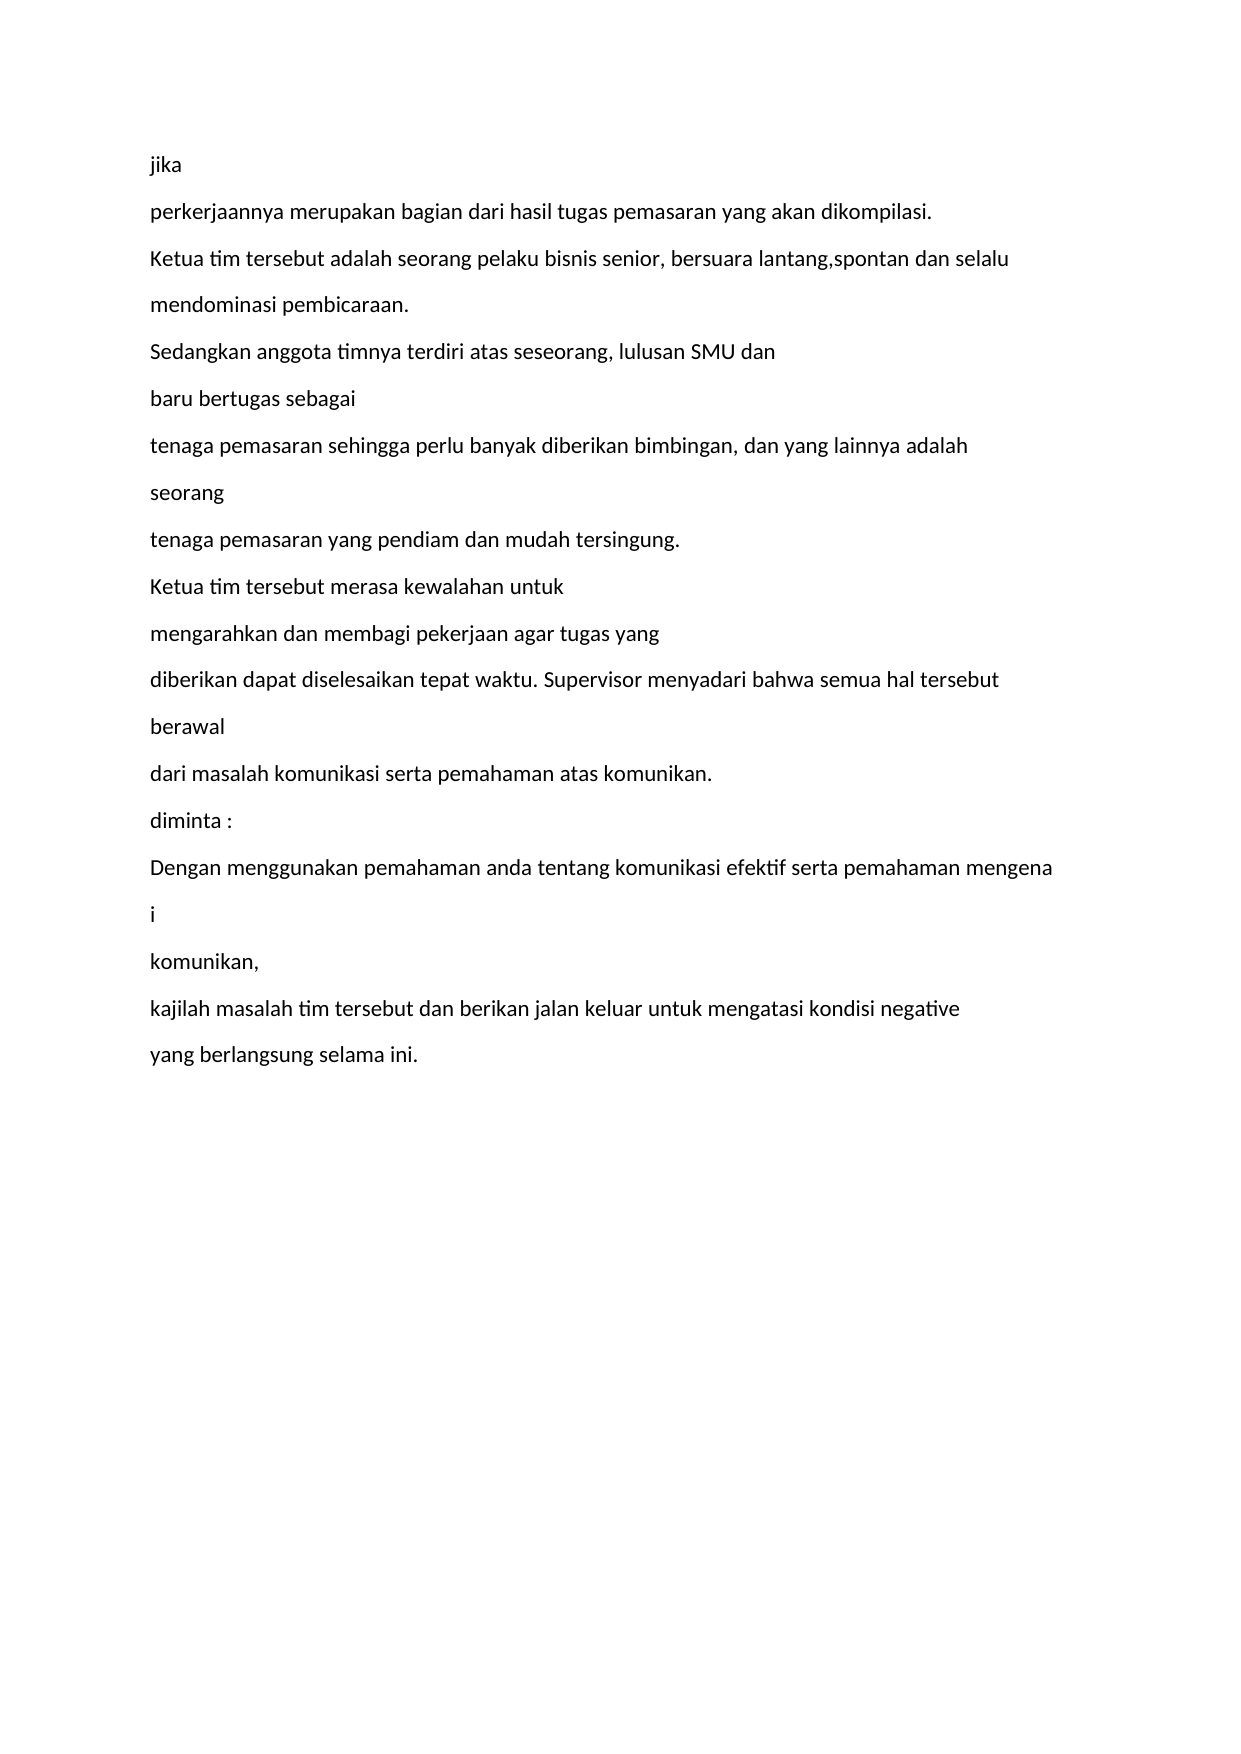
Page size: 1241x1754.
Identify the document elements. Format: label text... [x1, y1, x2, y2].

text seorang [150, 478, 1090, 506]
text dari masalah komunikasi serta pemahaman atas komunikan. [150, 759, 1090, 787]
text diminta : [150, 806, 1090, 834]
text Ketua tim tersebut adalah seorang pelaku bisnis senior, bersuara lantang,spontan dan selalu [150, 244, 1090, 272]
text perkerjaannya merupakan bagian dari hasil tugas pemasaran yang akan dikompilasi. [150, 197, 1090, 225]
text komunikan, [150, 947, 1090, 975]
text berawal [150, 712, 1090, 741]
text Ketua tim tersebut merasa kewalahan untuk [150, 572, 1090, 600]
text Sedangkan anggota timnya terdiri atas seseorang, lulusan SMU dan [150, 337, 1090, 366]
text baru bertugas sebagai [150, 384, 1090, 412]
text tenaga pemasaran yang pendiam dan mudah tersingung. [150, 525, 1090, 553]
text Dengan menggunakan pemahaman anda tentang komunikasi efektif serta pemahaman mengena [150, 853, 1090, 881]
text yang berlangsung selama ini. [150, 1041, 1090, 1069]
text diberikan dapat diselesaikan tepat waktu. Supervisor menyadari bahwa semua hal tersebut [150, 666, 1090, 694]
text mengarahkan dan membagi pekerjaan agar tugas yang [150, 619, 1090, 647]
text i [150, 900, 1090, 928]
text kajilah masalah tim tersebut dan berikan jalan keluar untuk mengatasi kondisi negative [150, 994, 1090, 1022]
text mendominasi pembicaraan. [150, 291, 1090, 319]
text tenaga pemasaran sehingga perlu banyak diberikan bimbingan, dan yang lainnya adalah [150, 431, 1090, 459]
text jika [150, 150, 1090, 178]
